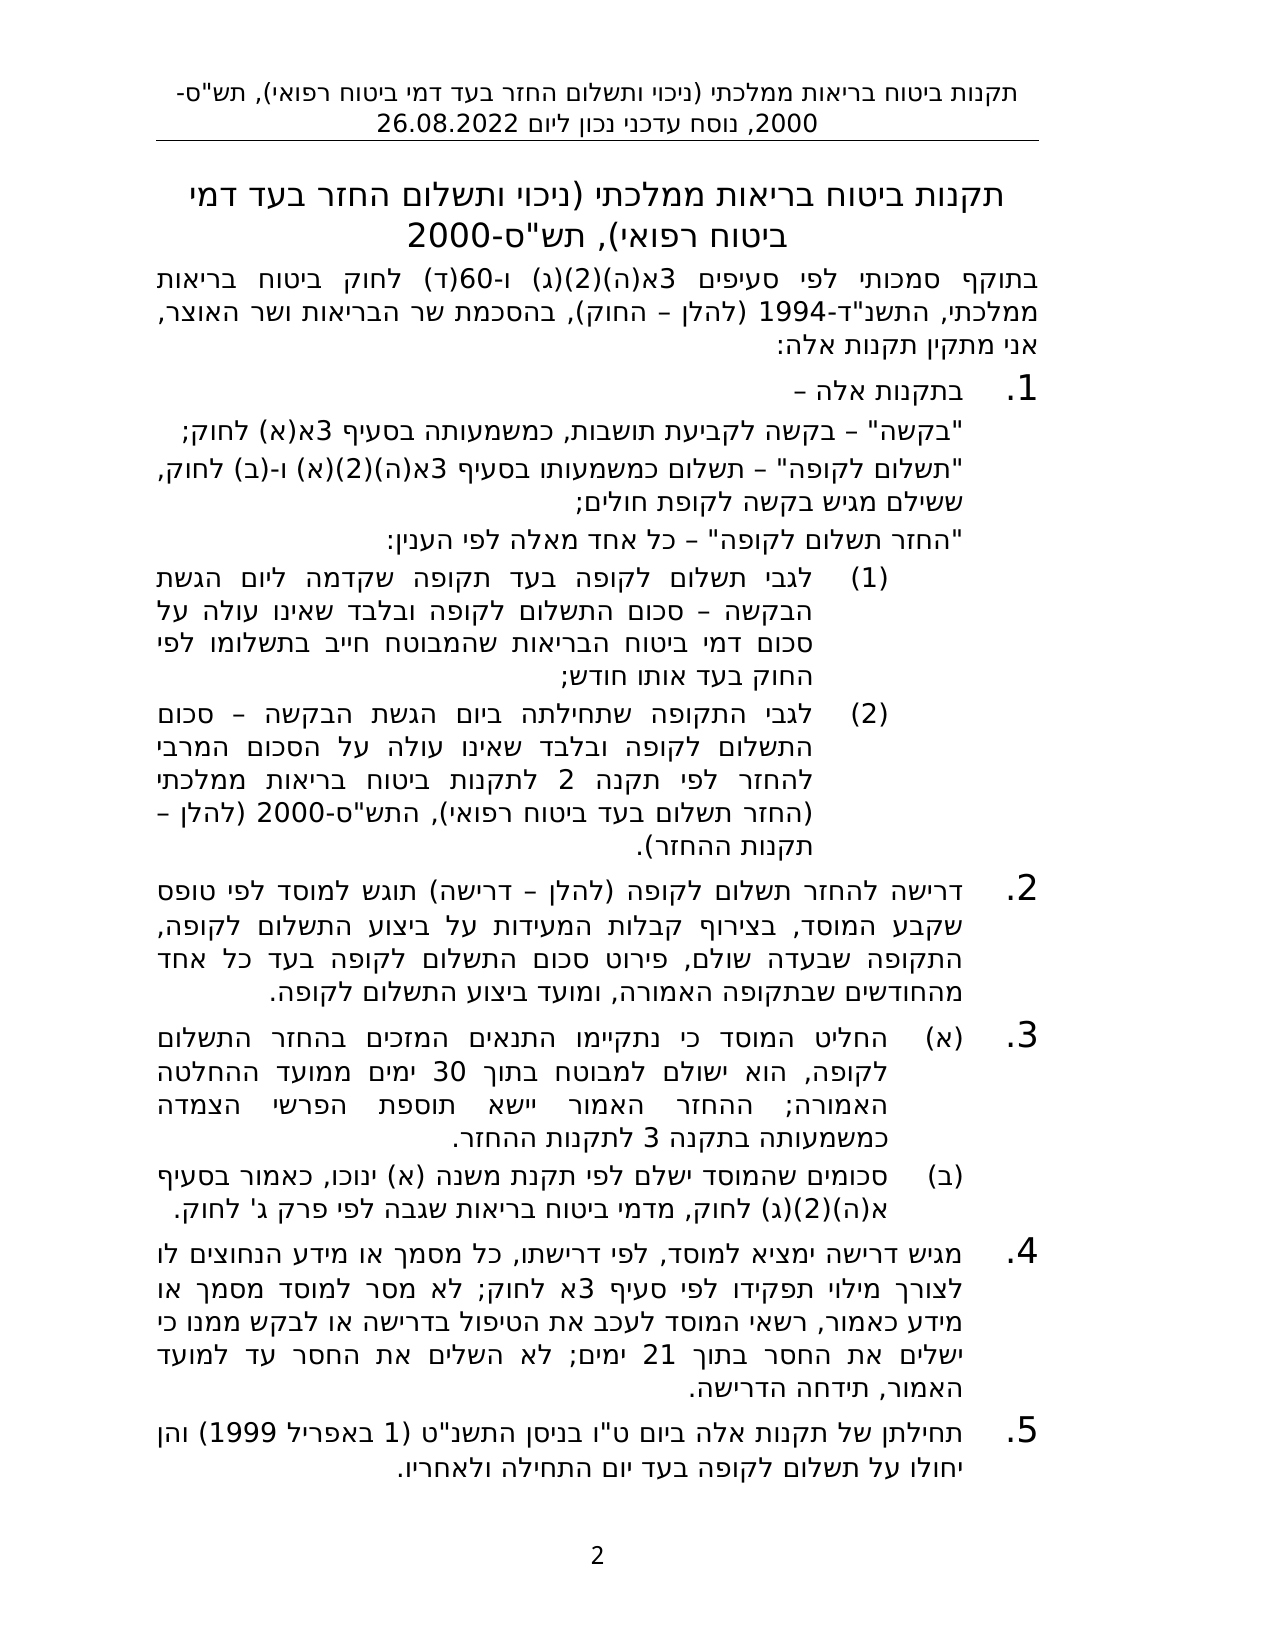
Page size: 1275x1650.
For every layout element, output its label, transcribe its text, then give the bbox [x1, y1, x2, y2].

text (1) לגבי תשלום לקופה בעד תקופה שקדמה ליום הגשת הבקשה – סכום התשלום לקופה ובלבד שאינו עולה על סכום דמי ביטוח הבריאות שהמבוטח חייב בתשלומו לפי החוק בעד אותו חודש; [156, 568, 889, 698]
text (2) לגבי התקופה שתחילתה ביום הגשת הבקשה – סכום התשלום לקופה ובלבד שאינו עולה על הסכום המרבי להחזר לפי תקנה 2 לתקנות ביטוח בריאות ממלכתי (החזר תשלום בעד ביטוח רפואי), התש"ס-2000 (להלן – תקנות ההחזר). [156, 705, 889, 867]
text 2. דרישה להחזר תשלום לקופה (להלן – דרישה) תוגש למוסד לפי טופס שקבע המוסד, בצירוף קבלות המעידות על ביצוע התשלום לקופה, התקופה שבעדה שולם, פירוט סכום התשלום לקופה בעד כל אחד מהחודשים שבתקופה האמורה, ומועד ביצוע התשלום לקופה. [156, 874, 1039, 1014]
text 1. בתקנות אלה – [156, 373, 1039, 414]
text (ב) סכומים שהמוסד ישלם לפי תקנת משנה (א) ינוכו, כאמור בסעיף א(ה)(2)(ג) לחוק, מדמי ביטוח בריאות שגבה לפי פרק ג' לחוק. [156, 1166, 964, 1231]
text 4. מגיש דרישה ימציא למוסד, לפי דרישתו, כל מסמך או מידע הנחוצים לו לצורך מילוי תפקידו לפי סעיף 3א לחוק; לא מסר למוסד מסמך או מידע כאמור, רשאי המוסד לעכב את הטיפול בדרישה או לבקש ממנו כי ישלים את החסר בתוך 21 ימים; לא השלים את החסר עד למועד האמור, תידחה הדרישה. [156, 1237, 1039, 1409]
text תקנות ביטוח בריאות ממלכתי (ניכוי ותשלום החזר בעד דמי ביטוח רפואי), תש"ס-2000 [156, 182, 1039, 261]
text "בקשה" – בקשה לקביעת תושבות, כמשמעותה בסעיף 3א(א) לחוק; [156, 421, 964, 453]
text "החזר תשלום לקופה" – כל אחד מאלה לפי הענין: [156, 530, 964, 562]
text 5. תחילתן של תקנות אלה ביום ט"ו בניסן התשנ"ט (1 באפריל 1999) והן יחולו על תשלום לקופה בעד יום התחילה ולאחריו. [156, 1416, 1039, 1490]
text "תשלום לקופה" – תשלום כמשמעותו בסעיף 3א(ה)(2)(א) ו-(ב) לחוק, ששילם מגיש בקשה לקופת חולים; [156, 459, 964, 524]
text בתוקף סמכותי לפי סעיפים 3א(ה)(2)(ג) ו-60(ד) לחוק ביטוח בריאות ממלכתי, התשנ"ד-1994 (להלן – החוק), בהסכמת שר הבריאות ושר האוצר, אני מתקין תקנות אלה: [156, 270, 1039, 367]
text 3. (א) החליט המוסד כי נתקיימו התנאים המזכים בהחזר התשלום לקופה, הוא ישולם למבוטח בתוך 30 ימים ממועד ההחלטה האמורה; ההחזר האמור יישא תוספת הפרשי הצמדה כמשמעותה בתקנה 3 לתקנות ההחזר. [156, 1020, 1039, 1160]
